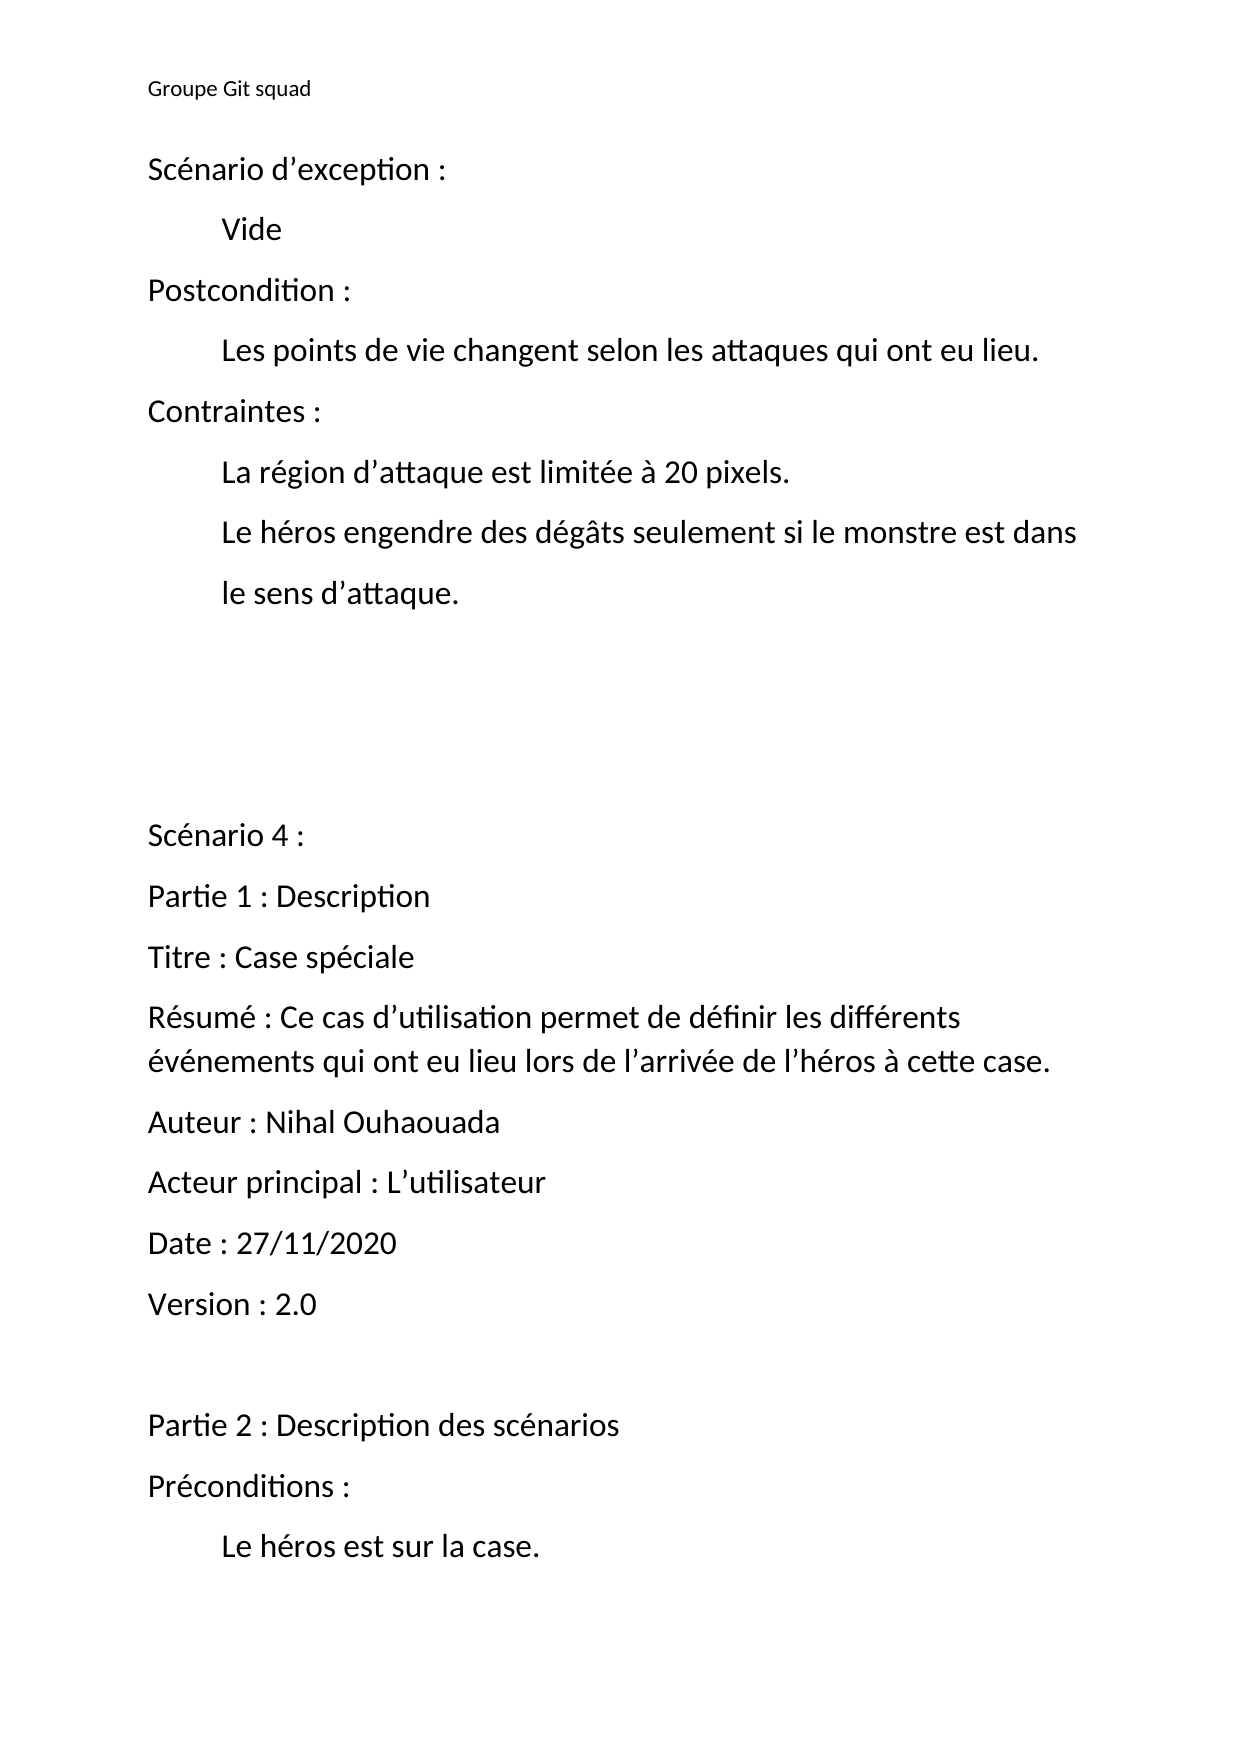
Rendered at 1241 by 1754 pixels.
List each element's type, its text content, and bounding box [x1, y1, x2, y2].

text Résumé : Ce cas d’utilisation permet de définir les différents événements qui ont eu lieu lors de l’arrivée de l’héros à cette case. [148, 996, 1093, 1081]
text Version : 2.0 [148, 1283, 1093, 1323]
text Acteur principal : L’utilisateur [148, 1162, 1093, 1202]
text Les points de vie changent selon les attaques qui ont eu lieu. [148, 329, 1093, 370]
text le sens d’attaque. [221, 572, 1093, 613]
text Postcondition : [148, 269, 1093, 309]
text Contraintes : [148, 390, 1093, 431]
text Vide [148, 208, 1093, 249]
text Le héros est sur la case. [148, 1525, 1093, 1566]
text La région d’attaque est limitée à 20 pixels. [221, 451, 1093, 491]
text Titre : Case spéciale [148, 936, 1093, 976]
text Partie 1 : Description [148, 875, 1093, 916]
text Scénario d’exception : [148, 148, 1093, 188]
text Partie 2 : Description des scénarios [148, 1404, 1093, 1445]
text Scénario 4 : [148, 814, 1093, 855]
text Date : 27/11/2020 [148, 1222, 1093, 1263]
text Le héros engendre des dégâts seulement si le monstre est dans [221, 511, 1093, 552]
text Auteur : Nihal Ouhaouada [148, 1101, 1093, 1142]
text Préconditions : [148, 1465, 1093, 1505]
